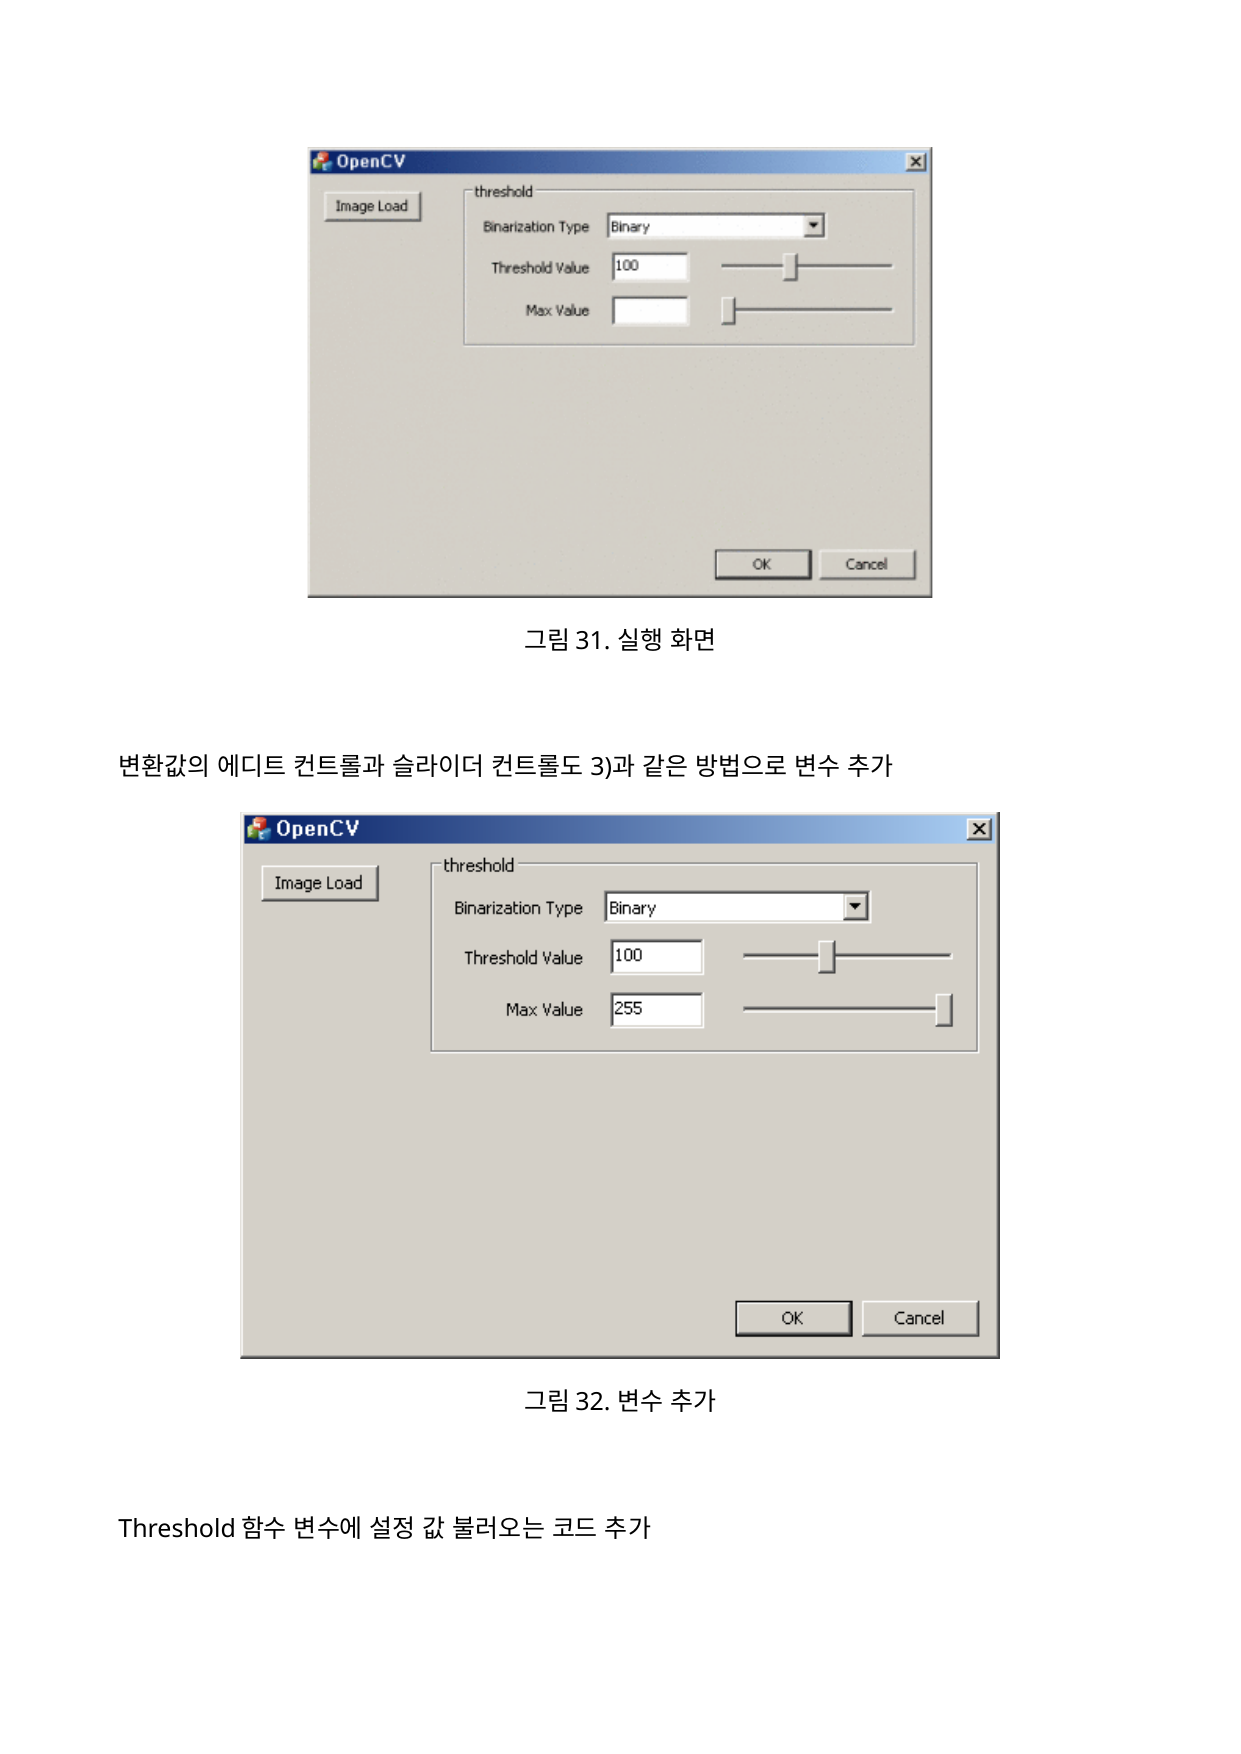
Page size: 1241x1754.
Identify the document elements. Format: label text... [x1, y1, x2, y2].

text 그림32. 변수 추가 [118, 1382, 1122, 1418]
text 변환값의 에디트 컨트롤과 슬라이더 컨트롤도 3)과 같은 방법으로 변수 추가 [118, 747, 1122, 783]
text 그림31. 실행 화면 [118, 620, 1122, 657]
text Threshold함수 변수에 설정 값 불러오는 코드 추가 [118, 1508, 1122, 1544]
picture [307, 147, 933, 598]
picture [240, 812, 1000, 1359]
